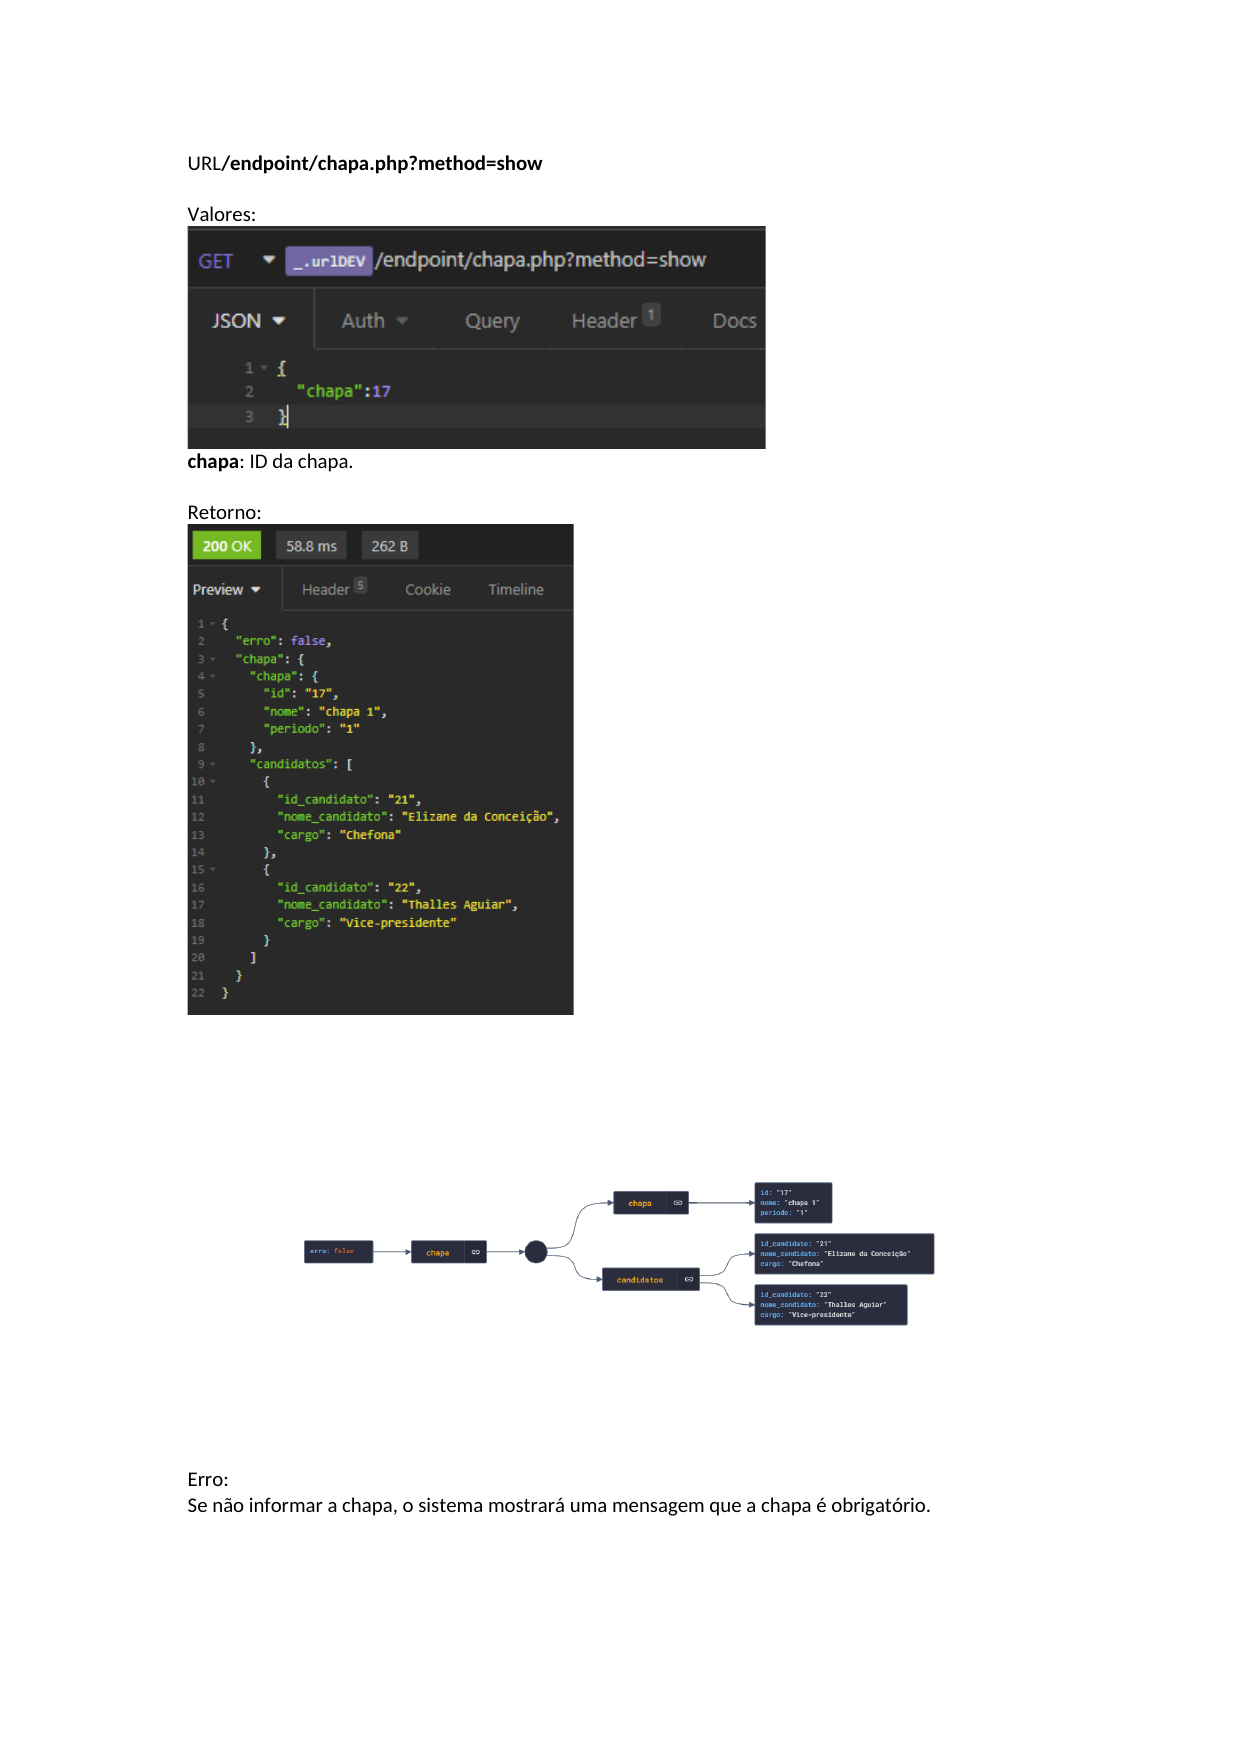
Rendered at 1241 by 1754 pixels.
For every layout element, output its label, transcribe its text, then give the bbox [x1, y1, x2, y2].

text Valores: [187, 201, 1053, 226]
text Se não informar a chapa, o sistema mostrará uma mensagem que a chapa é obrigatório. [187, 1492, 1053, 1517]
picture [187, 226, 766, 449]
text Erro: [187, 1467, 1053, 1492]
text URL/endpoint/chapa.php?method=show [187, 150, 1053, 175]
picture [187, 524, 574, 1015]
text chapa: ID da chapa. [187, 448, 1053, 473]
picture [187, 1065, 1051, 1442]
text Retorno: [187, 499, 1053, 524]
